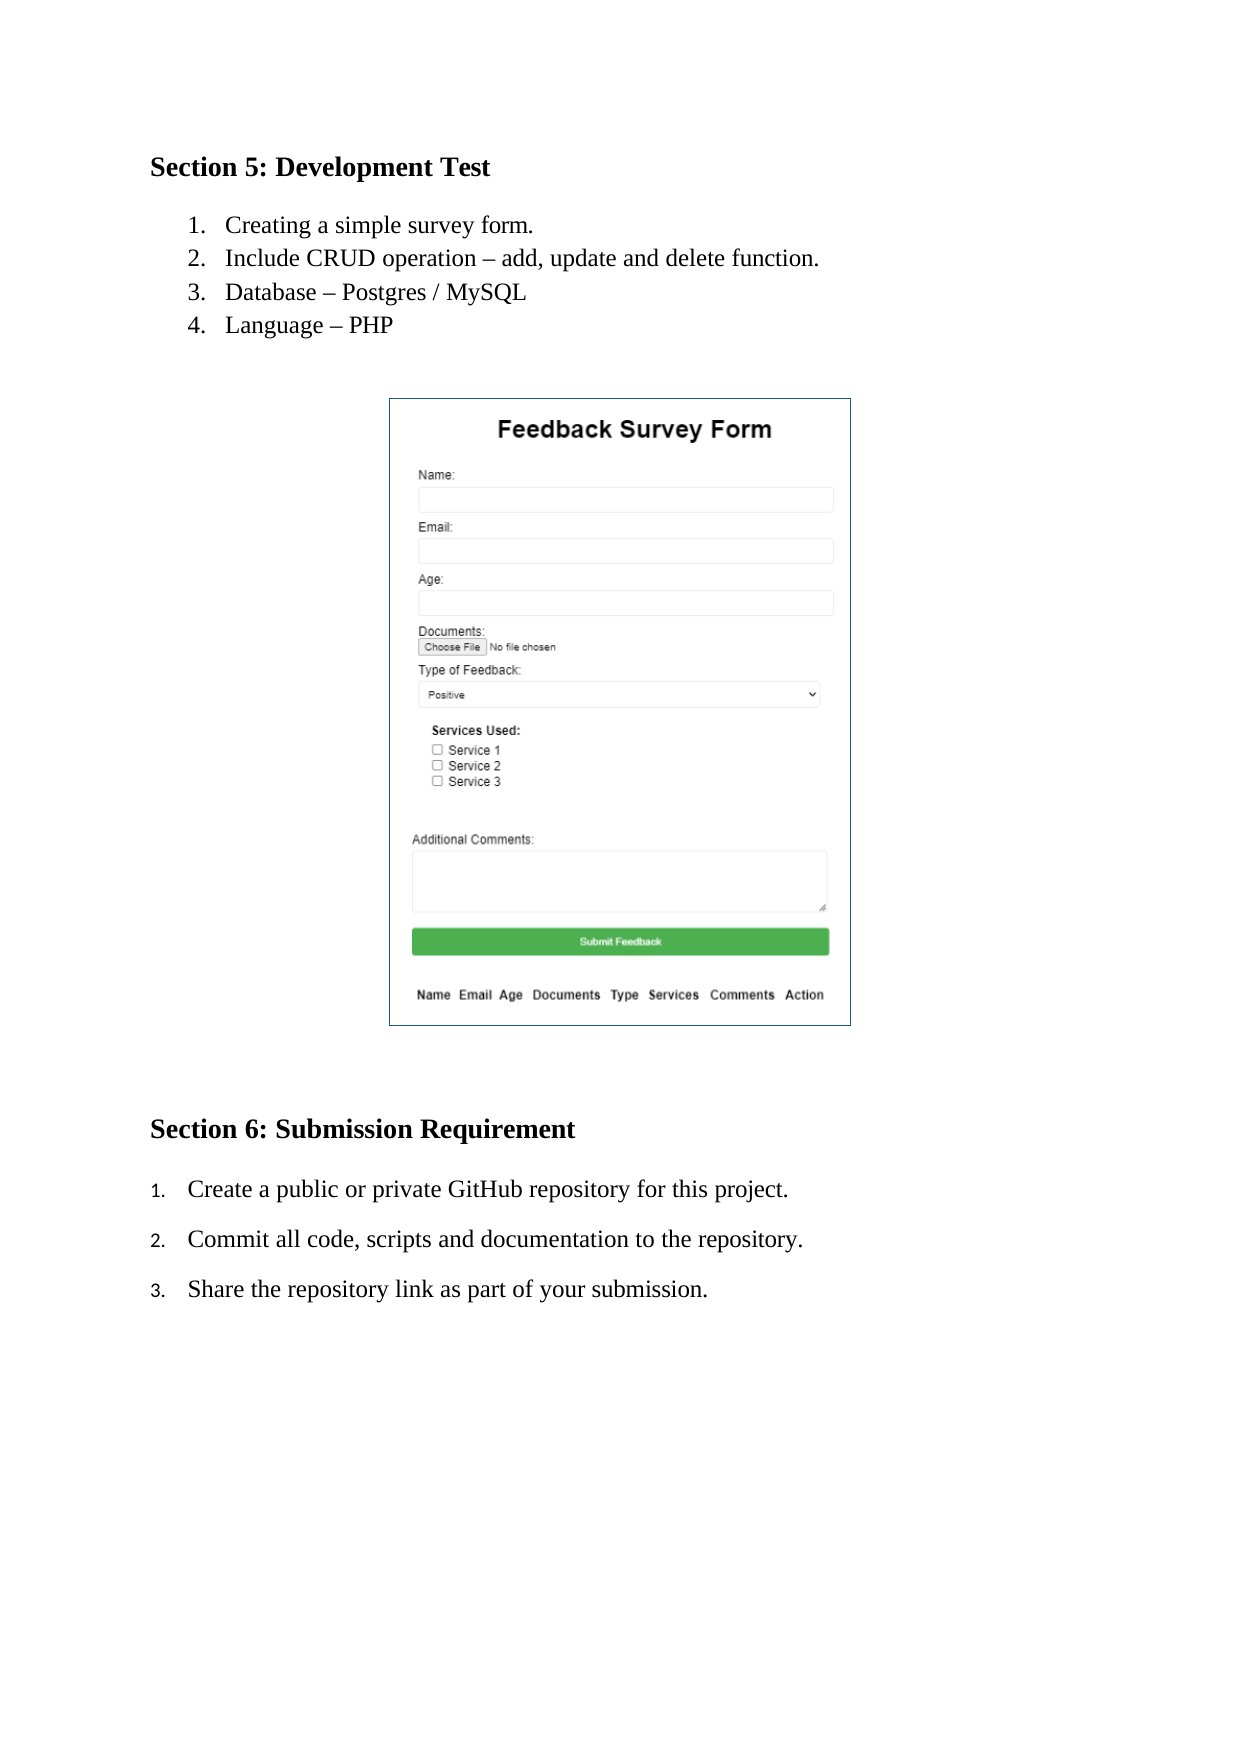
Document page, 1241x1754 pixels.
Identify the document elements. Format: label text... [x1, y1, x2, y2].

list Include CRUD operation – add, update and delete function. [187, 243, 1105, 272]
list Share the repository link as part of your submission. [150, 1274, 1105, 1302]
picture [412, 420, 834, 1002]
list Language – PHP [187, 310, 1105, 339]
list Create a public or private GitHub repository for this project. [150, 1174, 1105, 1203]
list Commit all code, scripts and documentation to the repository. [150, 1224, 1105, 1253]
list Creating a simple survey form. [187, 210, 1105, 239]
subtitle Section 6: Submission Requirement [150, 1113, 1105, 1145]
list Database – Postgres / MySQL [187, 277, 1105, 306]
